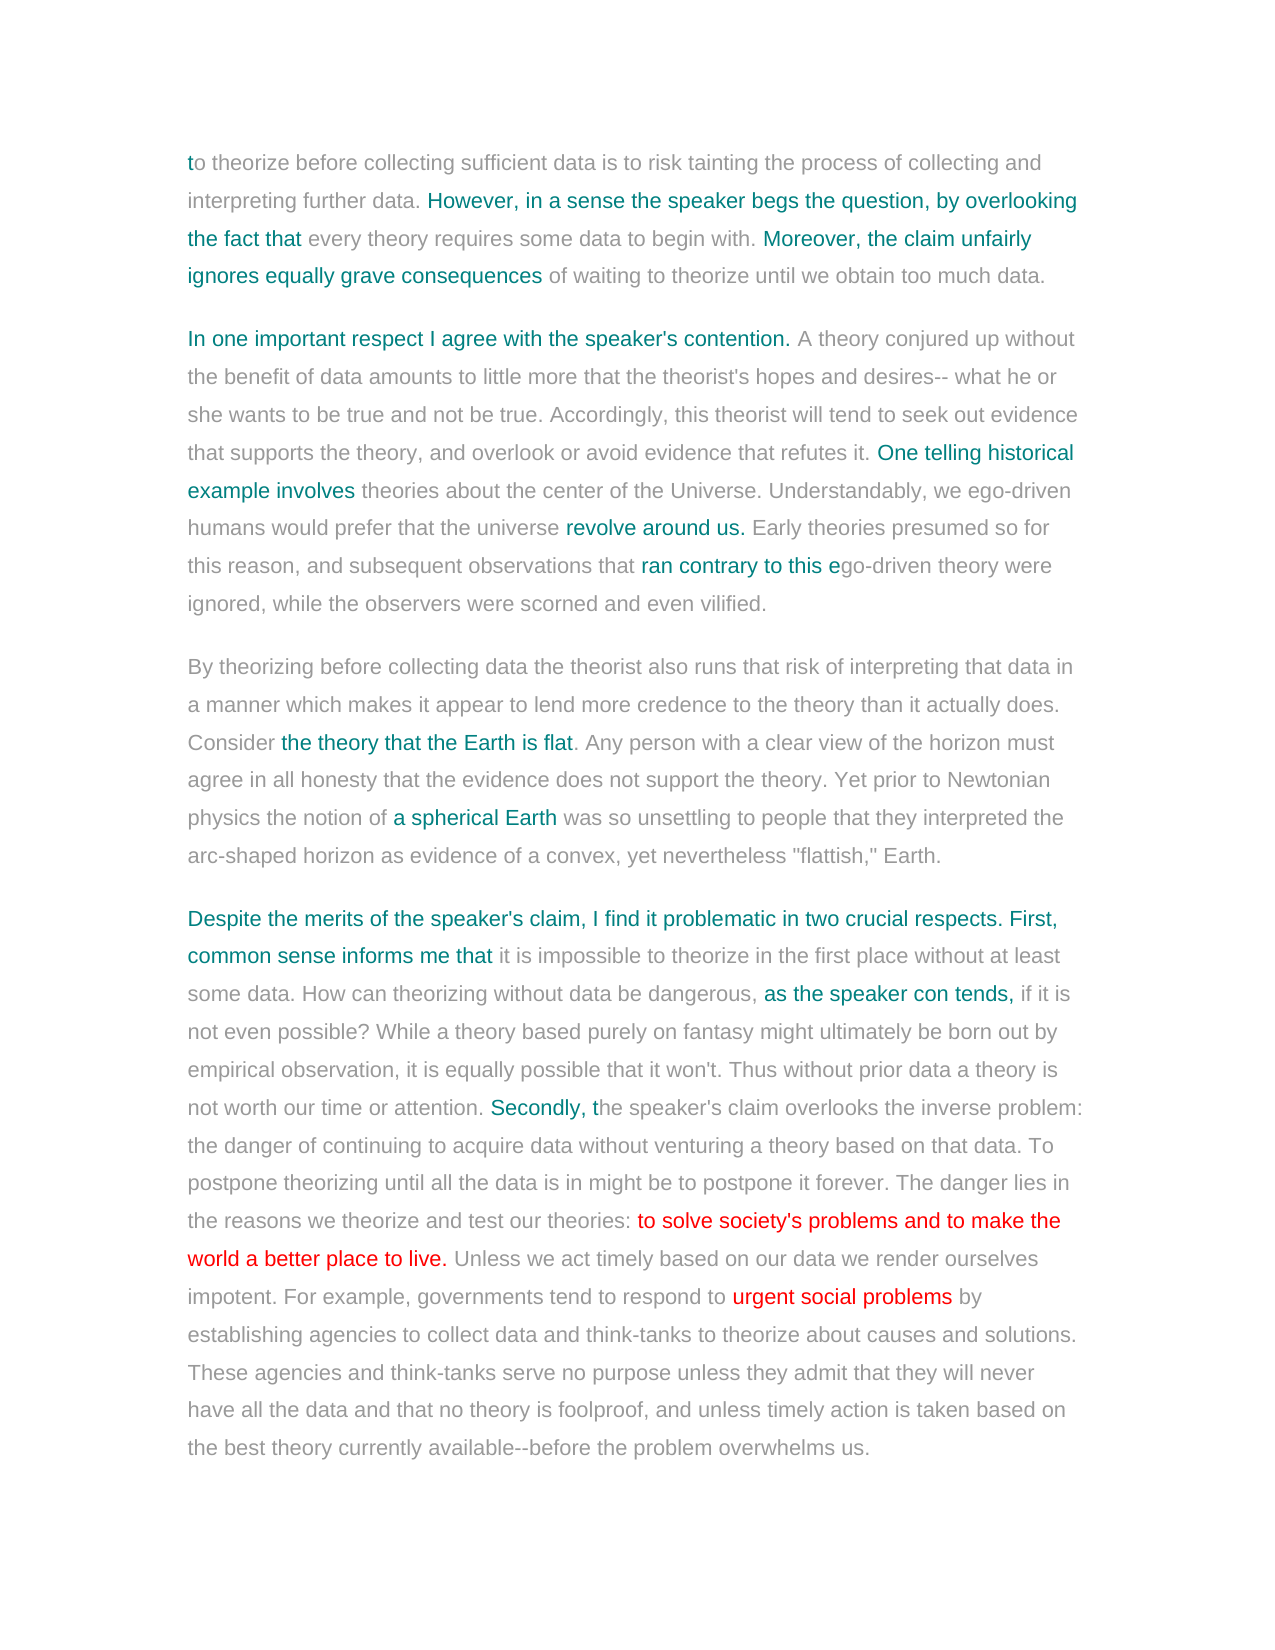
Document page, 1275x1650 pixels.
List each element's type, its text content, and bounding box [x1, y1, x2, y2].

text In one important respect I agree with the speaker's contention. A theory conjured up without the benefit of data amounts to little more that the theorist's hopes and desires-- what he or she wants to be true and not be true. Accordingly, this theorist will tend to seek out evidence that supports the theory, and overlook or avoid evidence that refutes it. One telling historical example involves theories about the center of the Universe. Understandably, we ego-driven humans would prefer that the universe revolve around us. Early theories presumed so for this reason, and subsequent observations that ran contrary to this ego-driven theory were ignored, while the observers were scorned and even vilified. [187, 326, 1087, 616]
text By theorizing before collecting data the theorist also runs that risk of interpreting that data in a manner which makes it appear to lend more credence to the theory than it actually does. Consider the theory that the Earth is flat. Any person with a clear view of the horizon must agree in all honesty that the evidence does not support the theory. Yet prior to Newtonian physics the notion of a spherical Earth was so unsettling to people that they interpreted the arc-shaped horizon as evidence of a convex, yet nevertheless "flattish," Earth. [187, 654, 1087, 868]
text Despite the merits of the speaker's claim, I find it problematic in two crucial respects. First, common sense informs me that it is impossible to theorize in the first place without at least some data. How can theorizing without data be dangerous, as the speaker con tends, if it is not even possible? While a theory based purely on fantasy might ultimately be born out by empirical observation, it is equally possible that it won't. Thus without prior data a theory is not worth our time or attention. Secondly, the speaker's claim overlooks the inverse problem: the danger of continuing to acquire data without venturing a theory based on that data. To postpone theorizing until all the data is in might be to postpone it forever. The danger lies in the reasons we theorize and test our theories: to solve society's problems and to make the world a better place to live. Unless we act timely based on our data we render ourselves impotent. For example, governments tend to respond to urgent social problems by establishing agencies to collect data and think-tanks to theorize about causes and solutions. These agencies and think-tanks serve no purpose unless they admit that they will never have all the data and that no theory is foolproof, and unless timely action is taken based on the best theory currently available--before the problem overwhelms us. [187, 906, 1087, 1460]
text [187, 150, 1087, 289]
